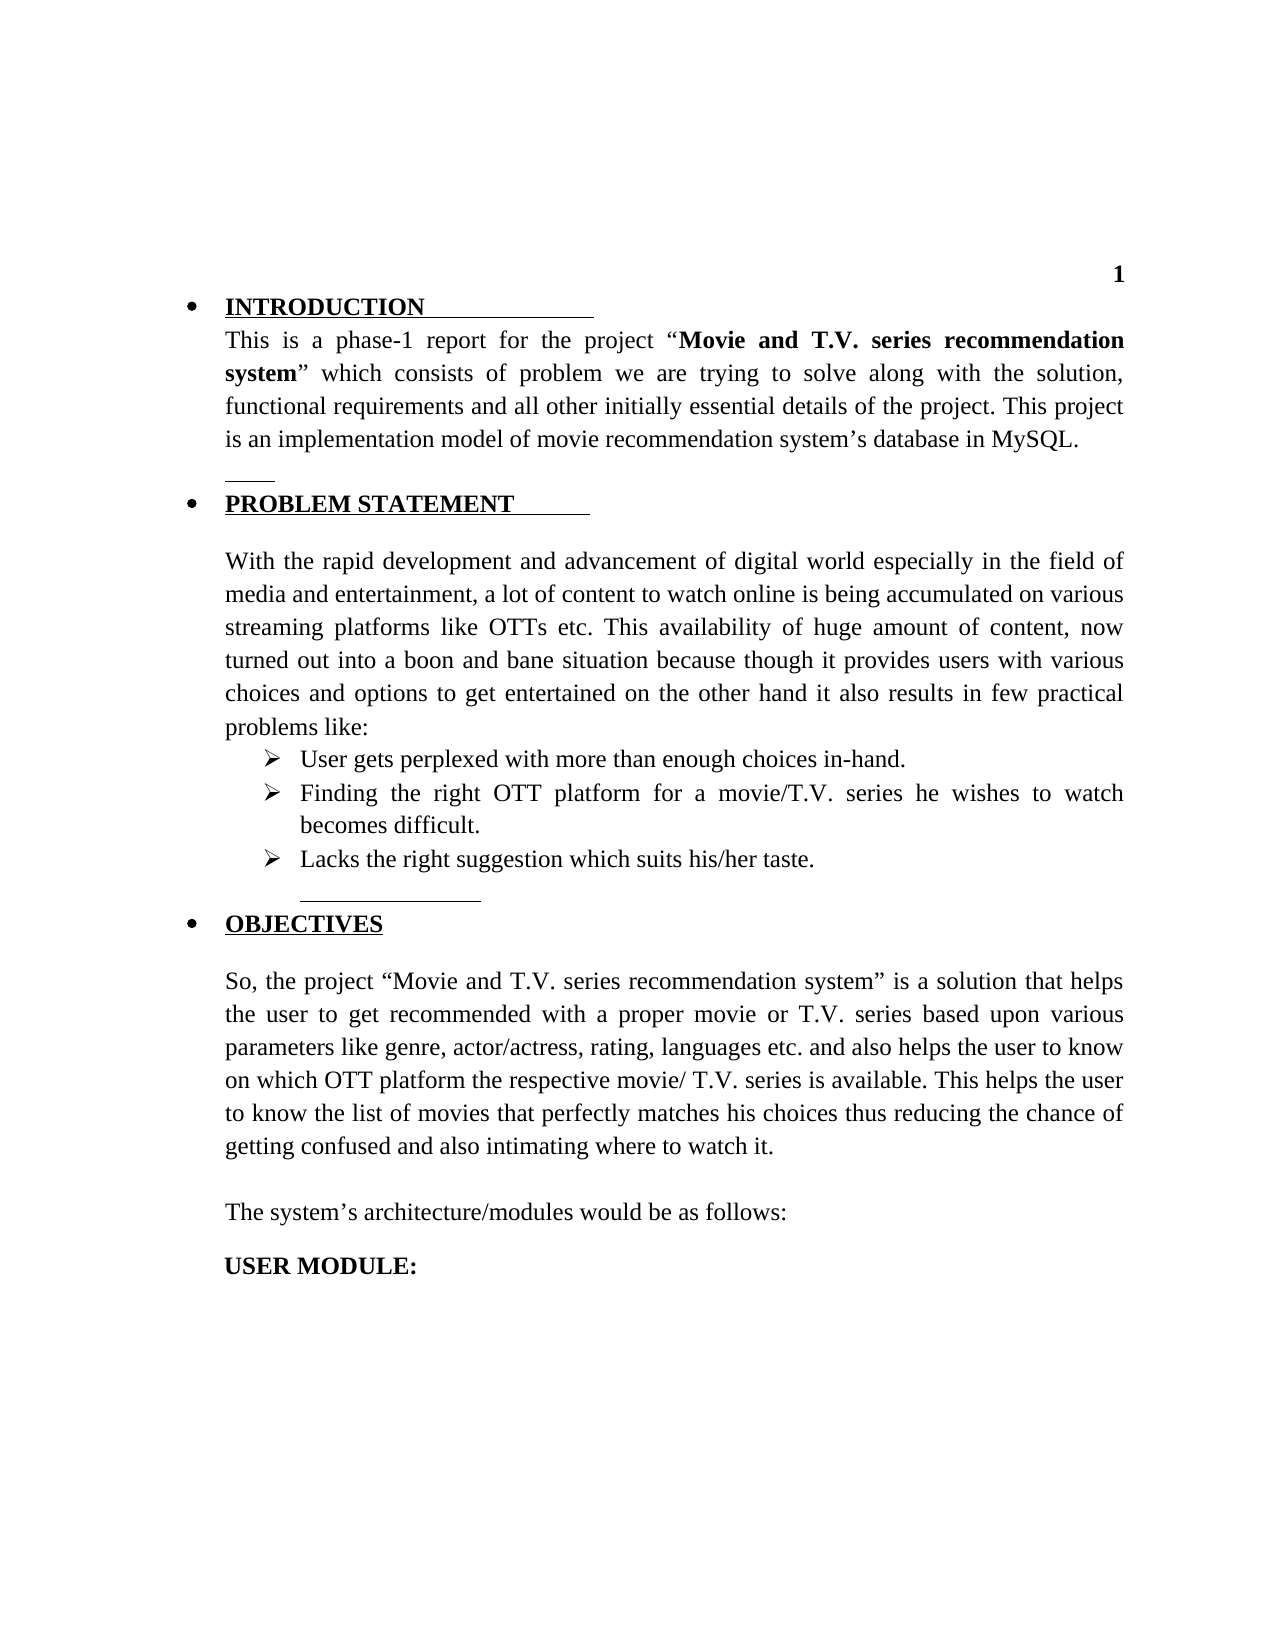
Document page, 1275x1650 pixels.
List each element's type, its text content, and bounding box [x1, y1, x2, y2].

list With the rapid development and advancement of digital world especially in the field of media and entertainment, a lot of content to watch online is being accumulated on various streaming platforms like OTTs etc. This availability of huge amount of content, now turned out into a boon and bane situation because though it provides users with various choices and options to get entertained on the other hand it also results in few practical problems like: [225, 546, 1125, 740]
text USER MODULE: [224, 1251, 1125, 1280]
list INTRODUCTION [187, 292, 1125, 320]
list 1 [225, 259, 1125, 287]
list PROBLEM STATEMENT [187, 489, 1125, 518]
list This is a phase-1 report for the project “Movie and T.V. series recommendation system” which consists of problem we are trying to solve along with the solution, functional requirements and all other initially essential details of the project. This project is an implementation model of movie recommendation system’s database in MySQL. [225, 325, 1125, 452]
list The system’s architecture/modules would be as follows: [225, 1197, 1125, 1226]
list So, the project “Movie and T.V. series recommendation system” is a solution that helps the user to get recommended with a proper movie or T.V. series based upon various parameters like genre, actor/actress, rating, languages etc. and also helps the user to know on which OTT platform the respective movie/ T.V. series is available. This helps the user to know the list of movies that perfectly matches his choices thus reducing the chance of getting confused and also intimating where to watch it. [225, 966, 1125, 1160]
list Lacks the right suggestion which suits his/her taste. [262, 844, 1125, 872]
list User gets perplexed with more than enough choices in-hand. [262, 744, 1125, 773]
list OBJECTIVES [187, 909, 1125, 938]
list Finding the right OTT platform for a movie/T.V. series he wishes to watch becomes difficult. [262, 778, 1125, 839]
